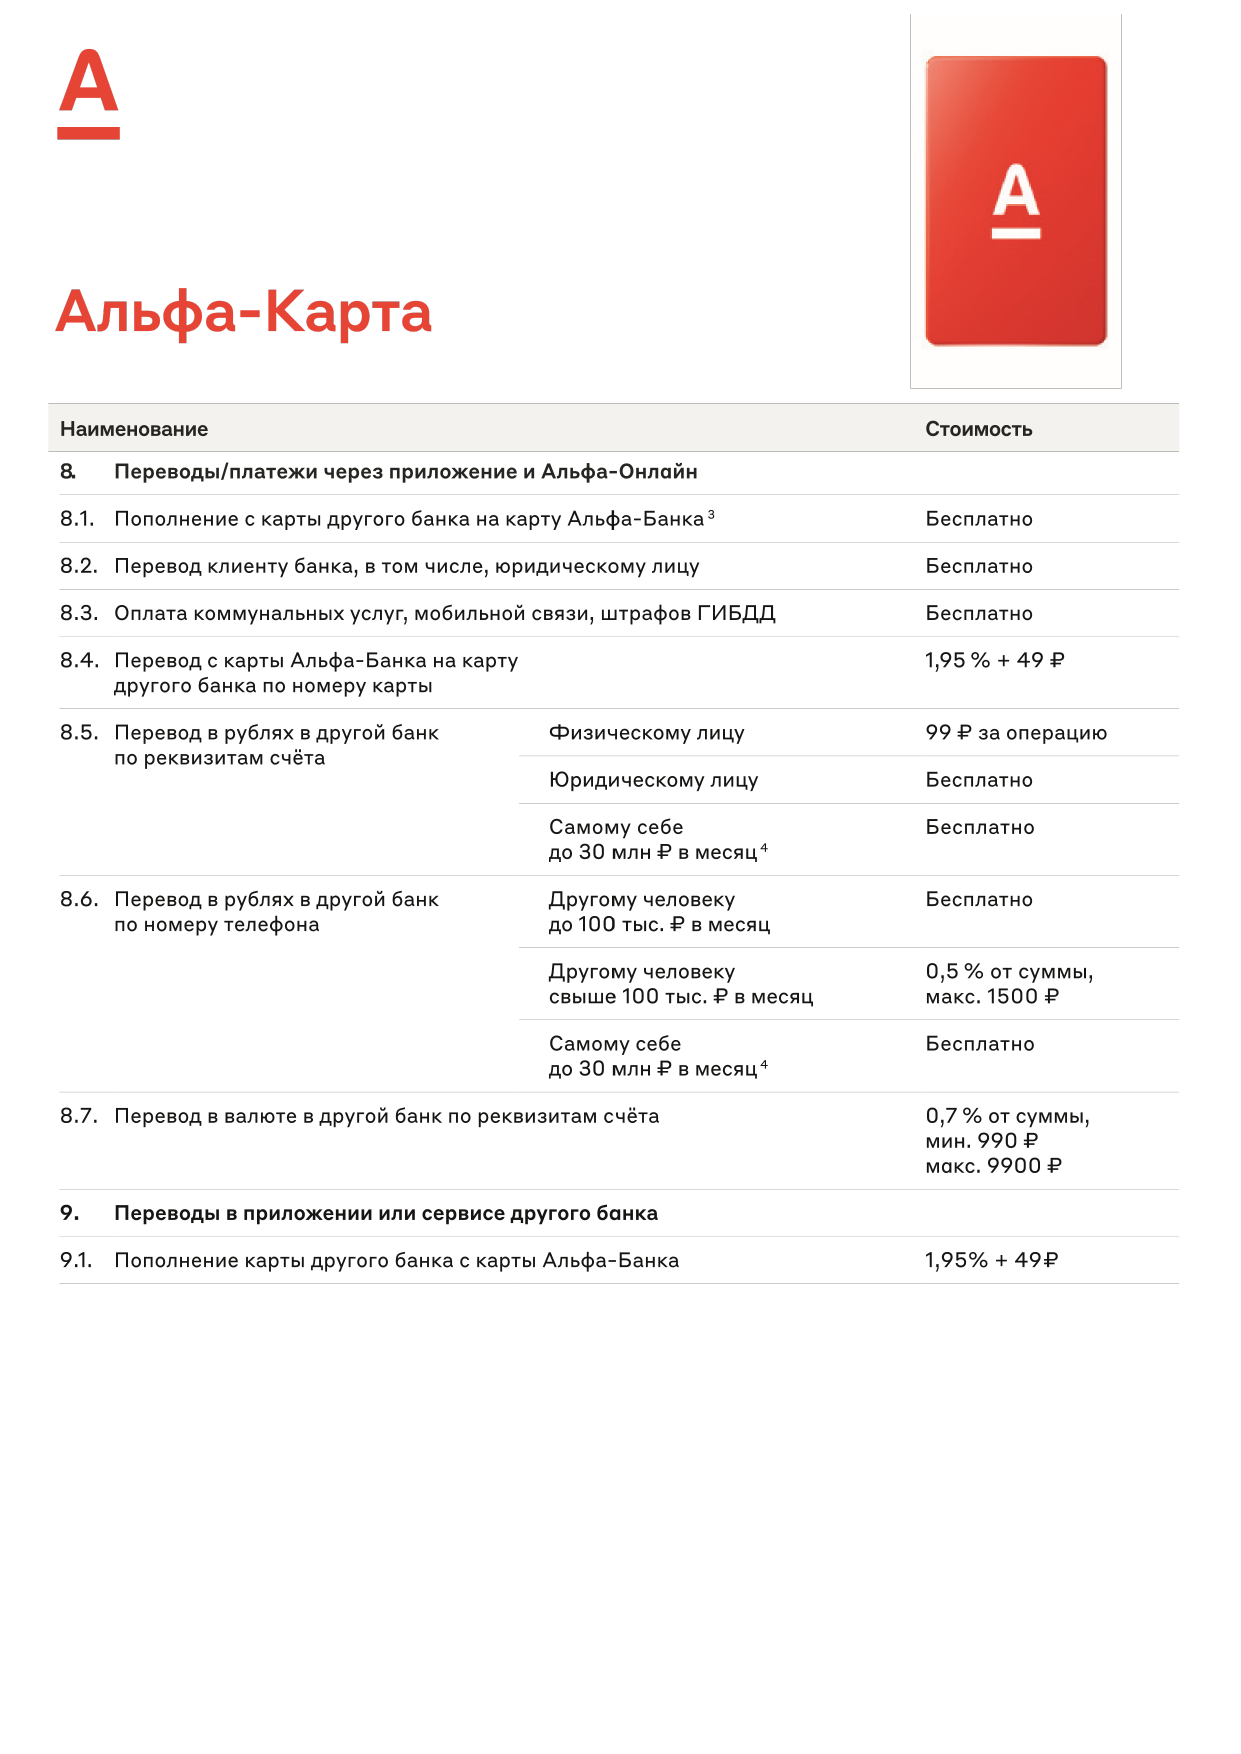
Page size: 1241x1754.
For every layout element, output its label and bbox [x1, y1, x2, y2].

picture [47, 13, 1180, 1284]
